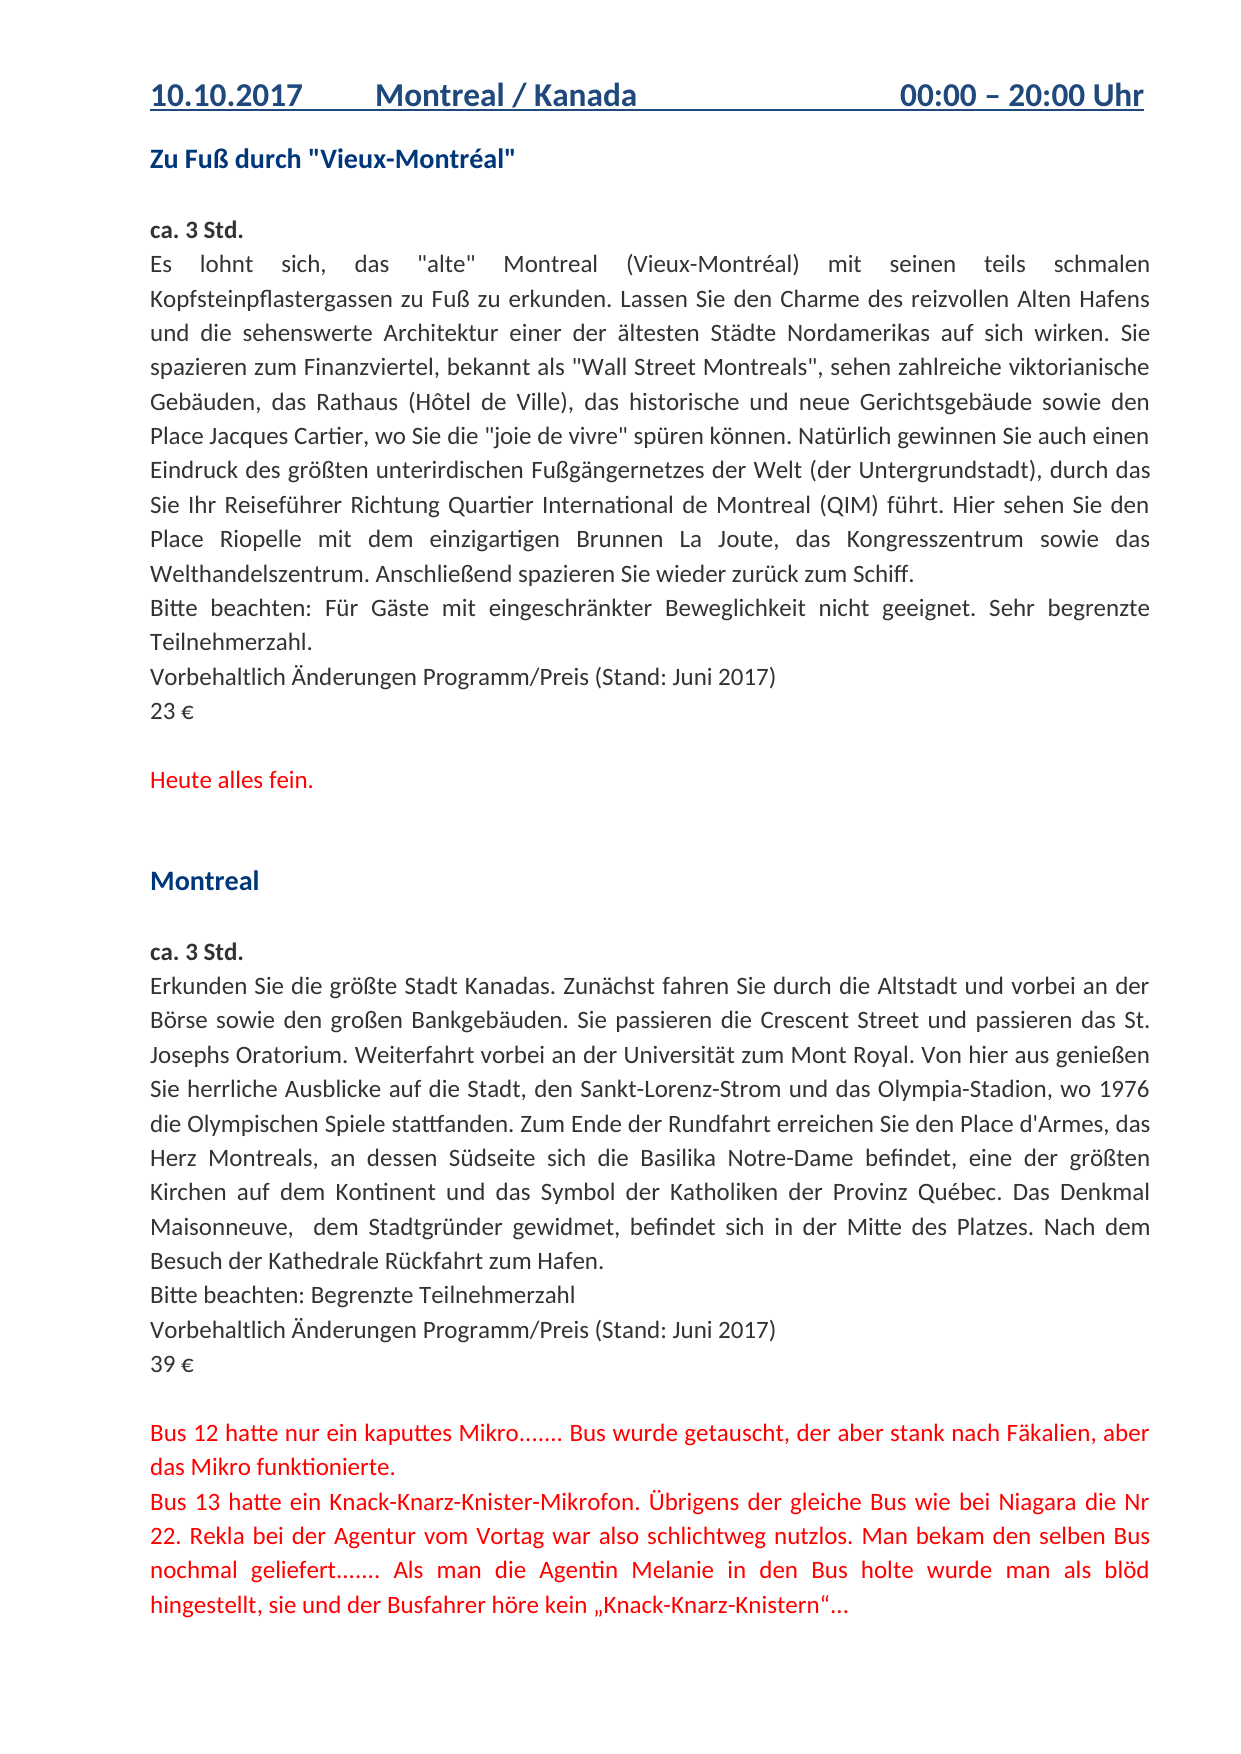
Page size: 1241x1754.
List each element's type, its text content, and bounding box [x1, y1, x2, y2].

text Bus 12 hatte nur ein kaputtes Mikro....... Bus wurde getauscht, der aber stank nach Fäkalien, aber das Mikro funktionierte. [150, 1413, 1152, 1482]
text Montreal [150, 863, 1152, 898]
text Heute alles fein. [150, 760, 1152, 794]
text 23 € [150, 691, 1152, 726]
text Bus 13 hatte ein Knack-Knarz-Knister-Mikrofon. Übrigens der gleiche Bus wie bei Niagara die Nr 22. Rekla bei der Agentur vom Vortag war also schlichtweg nutzlos. Man bekam den selben Bus nochmal geliefert....... Als man die Agentin Melanie in den Bus holte wurde man als blöd hingestellt, sie und der Busfahrer höre kein „Knack-Knarz-Knistern“... [150, 1482, 1152, 1619]
text 39 € [150, 1344, 1152, 1379]
text Bitte beachten: Begrenzte Teilnehmerzahl [150, 1276, 1152, 1310]
text ca. 3 Std. [150, 932, 1152, 966]
text Vorbehaltlich Änderungen Programm/Preis (Stand: Juni 2017) [150, 657, 1152, 691]
text Zu Fuß durch "Vieux-Montréal" [150, 141, 1152, 176]
text Vorbehaltlich Änderungen Programm/Preis (Stand: Juni 2017) [150, 1310, 1152, 1344]
text Erkunden Sie die größte Stadt Kanadas. Zunächst fahren Sie durch die Altstadt und vorbei an der Börse sowie den großen Bankgebäuden. Sie passieren die Crescent Street und passieren das St. Josephs Oratorium. Weiterfahrt vorbei an der Universität zum Mont Royal. Von hier aus genießen Sie herrliche Ausblicke auf die Stadt, den Sankt-Lorenz-Strom und das Olympia-Stadion, wo 1976 die Olympischen Spiele stattfanden. Zum Ende der Rundfahrt erreichen Sie den Place d'Armes, das Herz Montreals, an dessen Südseite sich die Basilika Notre-Dame befindet, eine der größten Kirchen auf dem Kontinent und das Symbol der Katholiken der Provinz Québec. Das Denkmal Maisonneuve, dem Stadtgründer gewidmet, befindet sich in der Mitte des Platzes. Nach dem Besuch der Kathedrale Rückfahrt zum Hafen. [150, 966, 1152, 1276]
text Bitte beachten: Für Gäste mit eingeschränkter Beweglichkeit nicht geeignet. Sehr begrenzte Teilnehmerzahl. [150, 588, 1152, 657]
text 10.10.2017 Montreal / Kanada 00:00 – 20:00 Uhr [150, 74, 1154, 114]
text Es lohnt sich, das "alte" Montreal (Vieux-Montréal) mit seinen teils schmalen Kopfsteinpflastergassen zu Fuß zu erkunden. Lassen Sie den Charme des reizvollen Alten Hafens und die sehenswerte Architektur einer der ältesten Städte Nordamerikas auf sich wirken. Sie spazieren zum Finanzviertel, bekannt als "Wall Street Montreals", sehen zahlreiche viktorianische Gebäuden, das Rathaus (Hôtel de Ville), das historische und neue Gerichtsgebäude sowie den Place Jacques Cartier, wo Sie die "joie de vivre" spüren können. Natürlich gewinnen Sie auch einen Eindruck des größten unterirdischen Fußgängernetzes der Welt (der Untergrundstadt), durch das Sie Ihr Reiseführer Richtung Quartier International de Montreal (QIM) führt. Hier sehen Sie den Place Riopelle mit dem einzigartigen Brunnen La Joute, das Kongresszentrum sowie das Welthandelszentrum. Anschließend spazieren Sie wieder zurück zum Schiff. [150, 244, 1152, 588]
text ca. 3 Std. [150, 210, 1152, 244]
